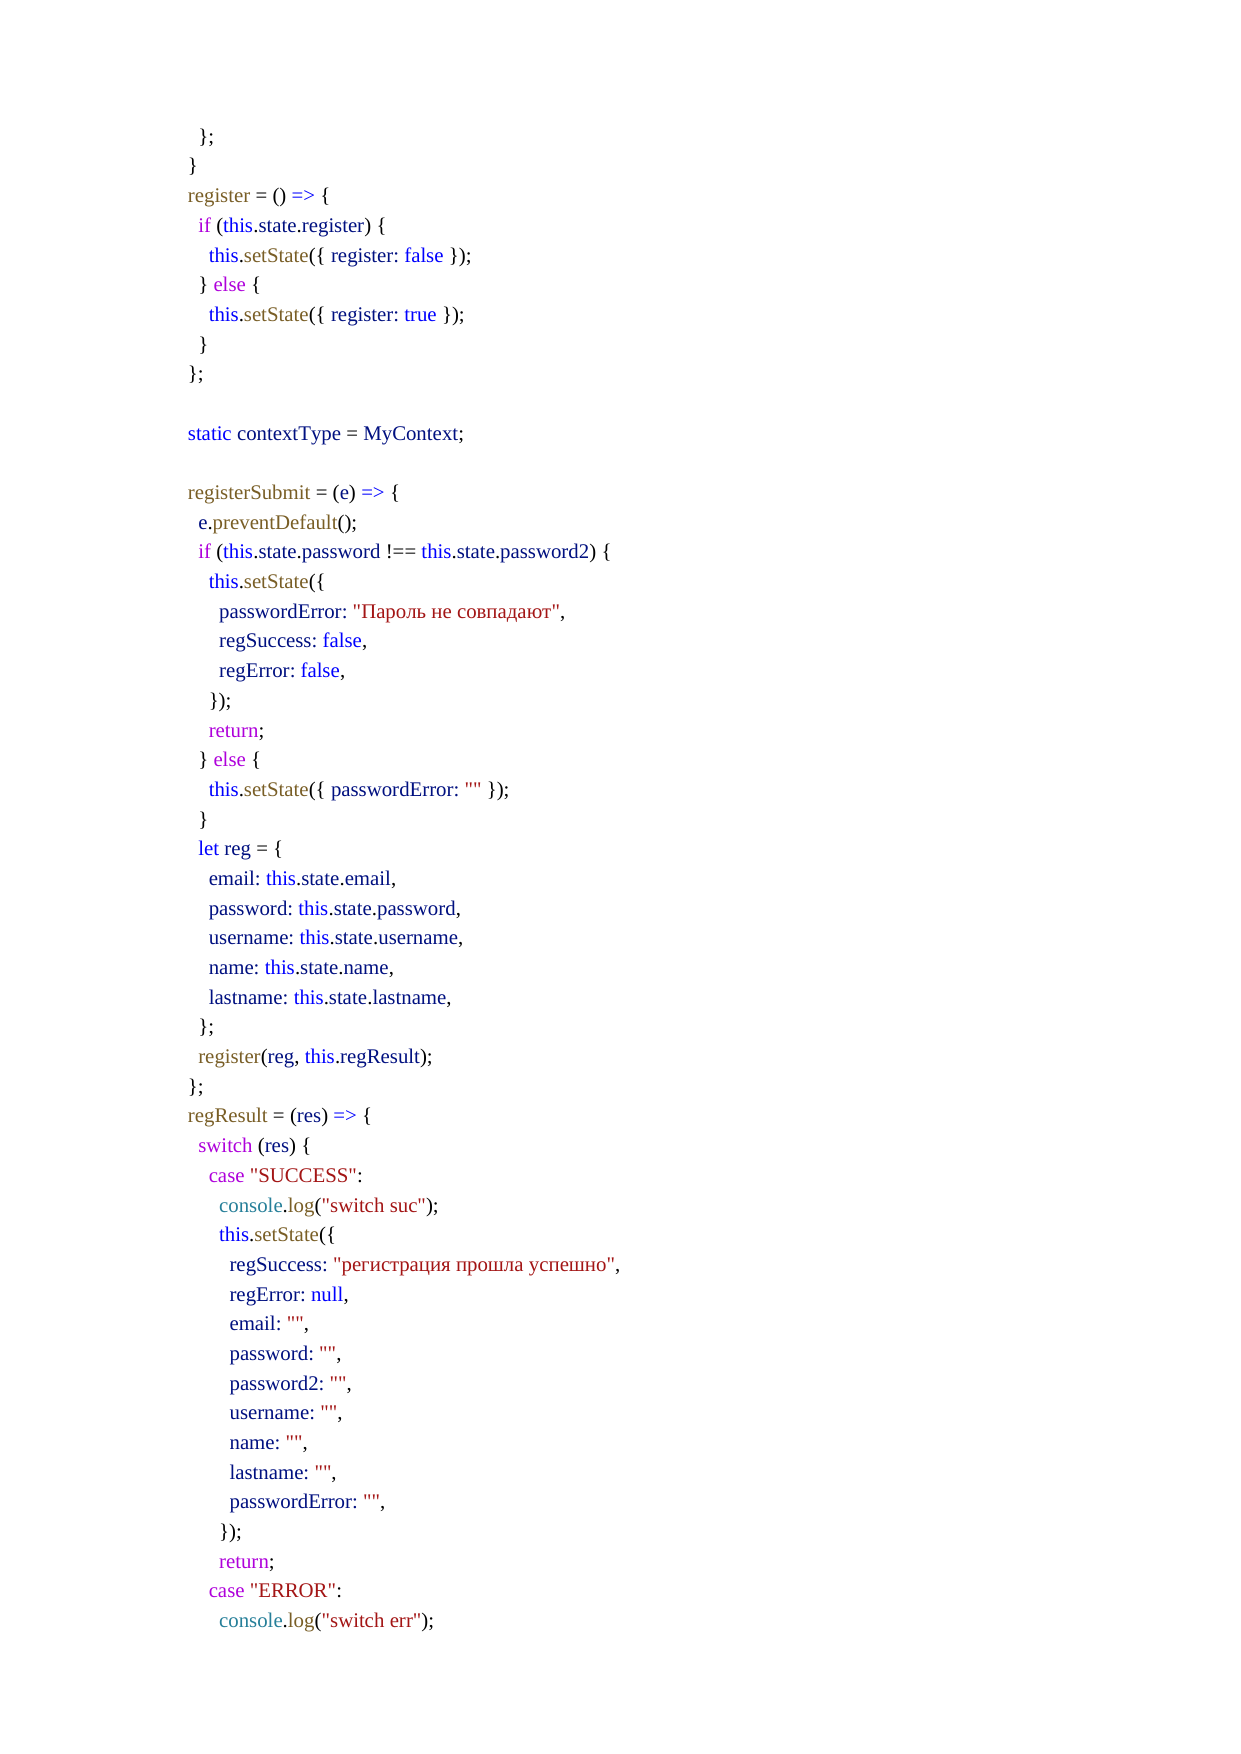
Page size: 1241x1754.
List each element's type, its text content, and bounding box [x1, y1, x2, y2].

text } [177, 326, 1152, 356]
text register = () => { [177, 177, 1152, 207]
text passwordError: "", [177, 1484, 1152, 1513]
text this.setState({ passwordError: "" }); [177, 771, 1152, 801]
text } [177, 148, 1152, 177]
text email: this.state.email, [177, 860, 1152, 890]
text register(reg, this.regResult); [177, 1038, 1152, 1068]
text return; [177, 712, 1152, 742]
text return; [177, 1543, 1152, 1573]
text } else { [177, 267, 1152, 296]
text username: this.state.username, [177, 920, 1152, 949]
text } [177, 801, 1152, 831]
text password: "", [177, 1335, 1152, 1365]
text lastname: this.state.lastname, [177, 979, 1152, 1009]
text case "SUCCESS": [177, 1157, 1152, 1187]
text }; [177, 118, 1152, 148]
text switch (res) { [177, 1127, 1152, 1157]
text passwordError: "Пароль не совпадают", [177, 593, 1152, 623]
text if (this.state.password !== this.state.password2) { [177, 534, 1152, 563]
text password: this.state.password, [177, 890, 1152, 920]
text this.setState({ [177, 563, 1152, 593]
text regSuccess: false, [177, 623, 1152, 652]
text }; [177, 1009, 1152, 1038]
text this.setState({ register: false }); [177, 237, 1152, 267]
text name: "", [177, 1424, 1152, 1454]
text password2: "", [177, 1365, 1152, 1395]
text username: "", [177, 1395, 1152, 1424]
text this.setState({ register: true }); [177, 296, 1152, 326]
text let reg = { [177, 831, 1152, 860]
text }; [177, 1068, 1152, 1098]
text }; [177, 356, 1152, 385]
text if (this.state.register) { [177, 207, 1152, 237]
text static contextType = MyContext; [177, 415, 1152, 445]
text regError: false, [177, 652, 1152, 682]
text this.setState({ [177, 1217, 1152, 1246]
text }); [177, 682, 1152, 712]
text console.log("switch suc"); [177, 1187, 1152, 1217]
text console.log("switch err"); [177, 1602, 1152, 1632]
text name: this.state.name, [177, 949, 1152, 979]
text case "ERROR": [177, 1573, 1152, 1602]
text email: "", [177, 1306, 1152, 1335]
text regResult = (res) => { [177, 1098, 1152, 1127]
text regSuccess: "регистрация прошла успешно", [177, 1246, 1152, 1276]
text e.preventDefault(); [177, 504, 1152, 534]
text registerSubmit = (e) => { [177, 474, 1152, 504]
text } else { [177, 742, 1152, 771]
text }); [177, 1513, 1152, 1543]
text regError: null, [177, 1276, 1152, 1306]
text lastname: "", [177, 1454, 1152, 1484]
